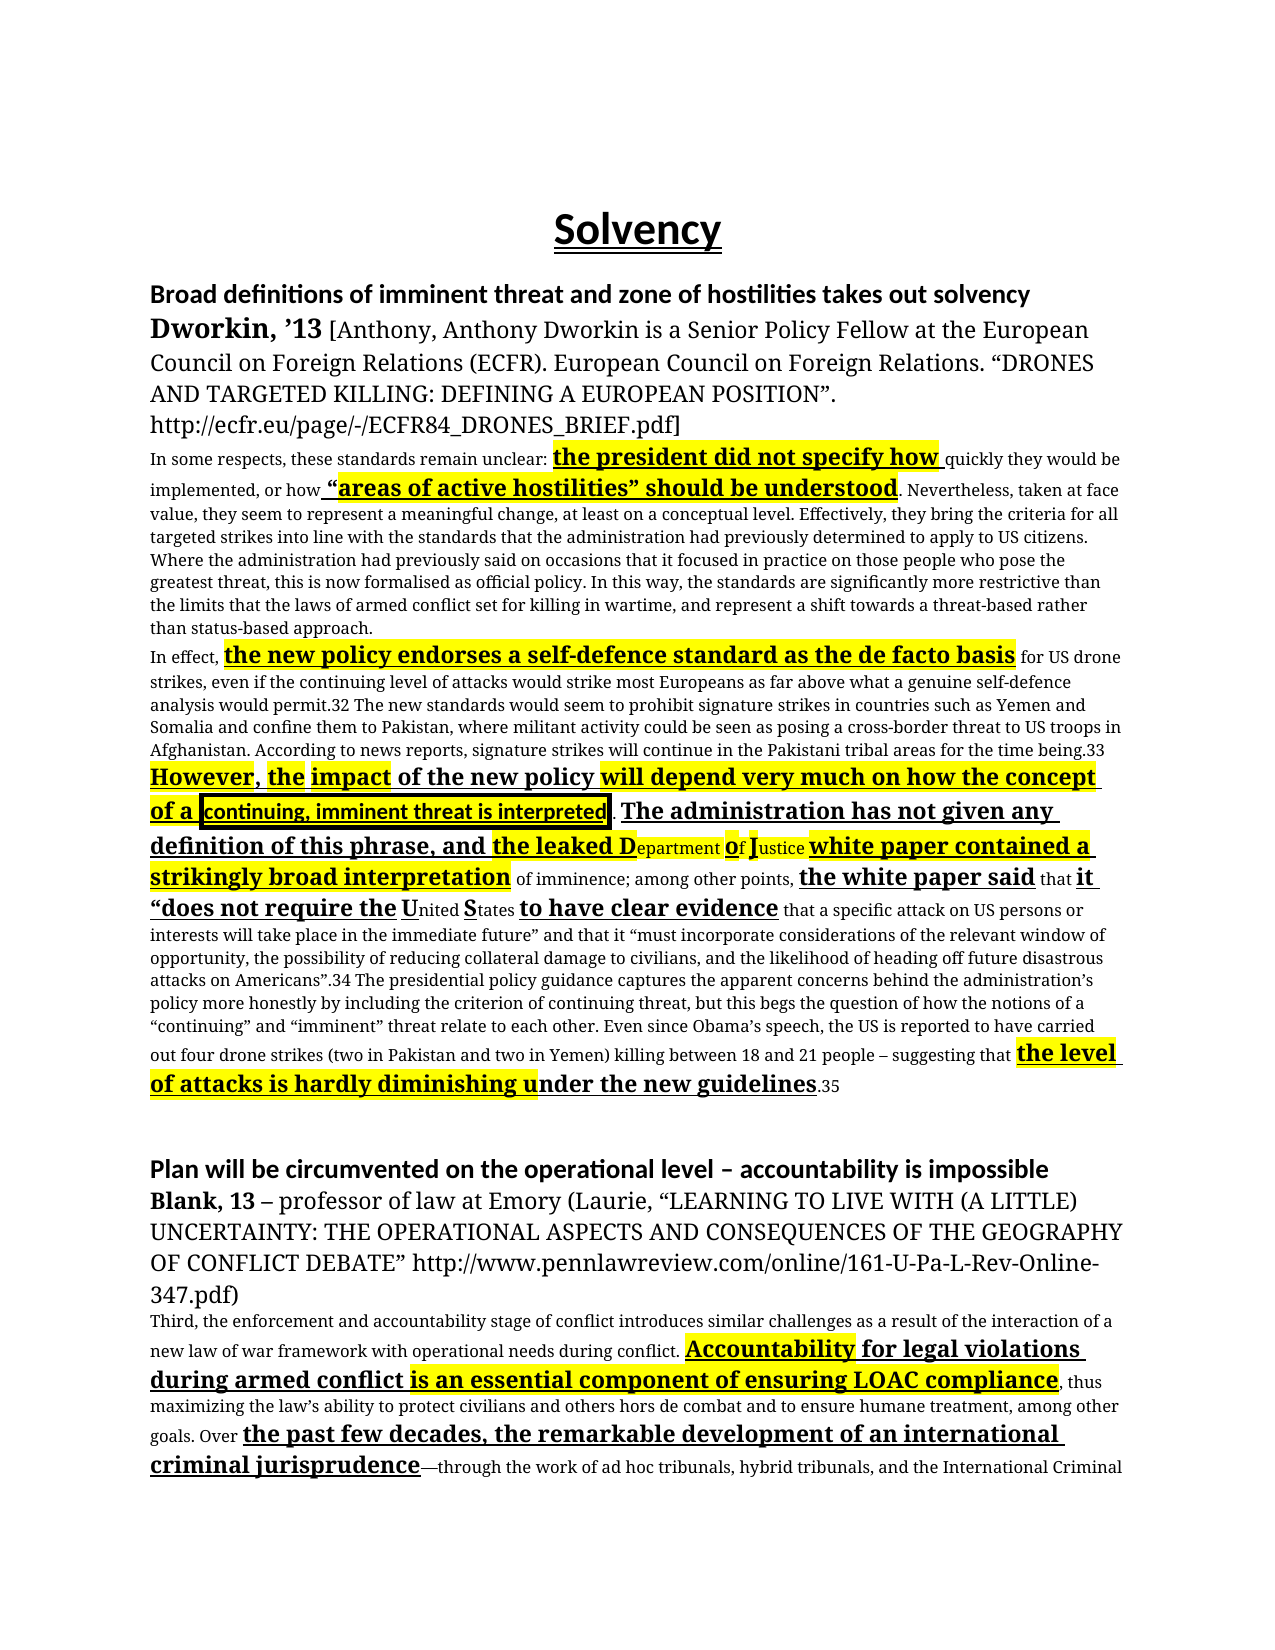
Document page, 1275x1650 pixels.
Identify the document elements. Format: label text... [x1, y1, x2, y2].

subtitle Plan will be circumvented on the operational level – accountability is impossible [150, 1152, 1125, 1185]
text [150, 1310, 1125, 1480]
text Blank, 13 – professor of law at Emory (Laurie, “LEARNING TO LIVE WITH (A LITTLE) UNCERTAINTY: THE OPERATIONAL ASPECTS AND CONSEQUENCES OF THE GEOGRAPHY OF CONFLICT DEBATE” http://www.pennlawreview.com/online/161-U-Pa-L-Rev-Online-347.pdf) [150, 1185, 1125, 1310]
text In some respects, these standards remain unclear: the president did not specify how quickly they would be implemented, or how “areas of active hostilities” should be understood. Nevertheless, taken at face value, they seem to represent a meaningful change, at least on a conceptual level. Effectively, they bring the criteria for all targeted strikes into line with the standards that the administration had previously determined to apply to US citizens. Where the administration had previously said on occasions that it focused in practice on those people who pose the greatest threat, this is now formalised as official policy. In this way, the standards are significantly more restrictive than the limits that the laws of armed conflict set for killing in wartime, and represent a shift towards a threat-based rather than status-based approach. [150, 440, 1125, 639]
text However, the impact of the new policy will depend very much on how the concept of a continuing, imminent threat is interpreted. The administration has not given any definition of this phrase, and the leaked Department of Justice white paper contained a strikingly broad interpretation of imminence; among other points, the white paper said that it “does not require the United States to have clear evidence that a specific attack on US persons or interests will take place in the immediate future” and that it “must incorporate considerations of the relevant window of opportunity, the possibility of reducing collateral damage to civilians, and the likelihood of heading off future disastrous attacks on Americans”.34 The presidential policy guidance captures the apparent concerns behind the administration’s policy more honestly by including the criterion of continuing threat, but this begs the question of how the notions of a “continuing” and “imminent” threat relate to each other. Even since Obama’s speech, the US is reported to have carried out four drone strikes (two in Pakistan and two in Yemen) killing between 18 and 21 people – suggesting that the level of attacks is hardly diminishing under the new guidelines.35 [150, 761, 1125, 1100]
text Dworkin, ’13 [Anthony, Anthony Dworkin is a Senior Policy Fellow at the European Council on Foreign Relations (ECFR). European Council on Foreign Relations. “DRONES AND TARGETED KILLING: DEFINING A EUROPEAN POSITION”. http://ecfr.eu/page/-/ECFR84_DRONES_BRIEF.pdf] [150, 310, 1125, 440]
text In effect, the new policy endorses a self-defence standard as the de facto basis for US drone strikes, even if the continuing level of attacks would strike most Europeans as far above what a genuine self-defence analysis would permit.32 The new standards would seem to prohibit signature strikes in countries such as Yemen and Somalia and confine them to Pakistan, where militant activity could be seen as posing a cross-border threat to US troops in Afghanistan. According to news reports, signature strikes will continue in the Pakistani tribal areas for the time being.33 [150, 639, 1125, 761]
subtitle Solvency [150, 200, 1125, 256]
subtitle Broad definitions of imminent threat and zone of hostilities takes out solvency [150, 277, 1125, 310]
